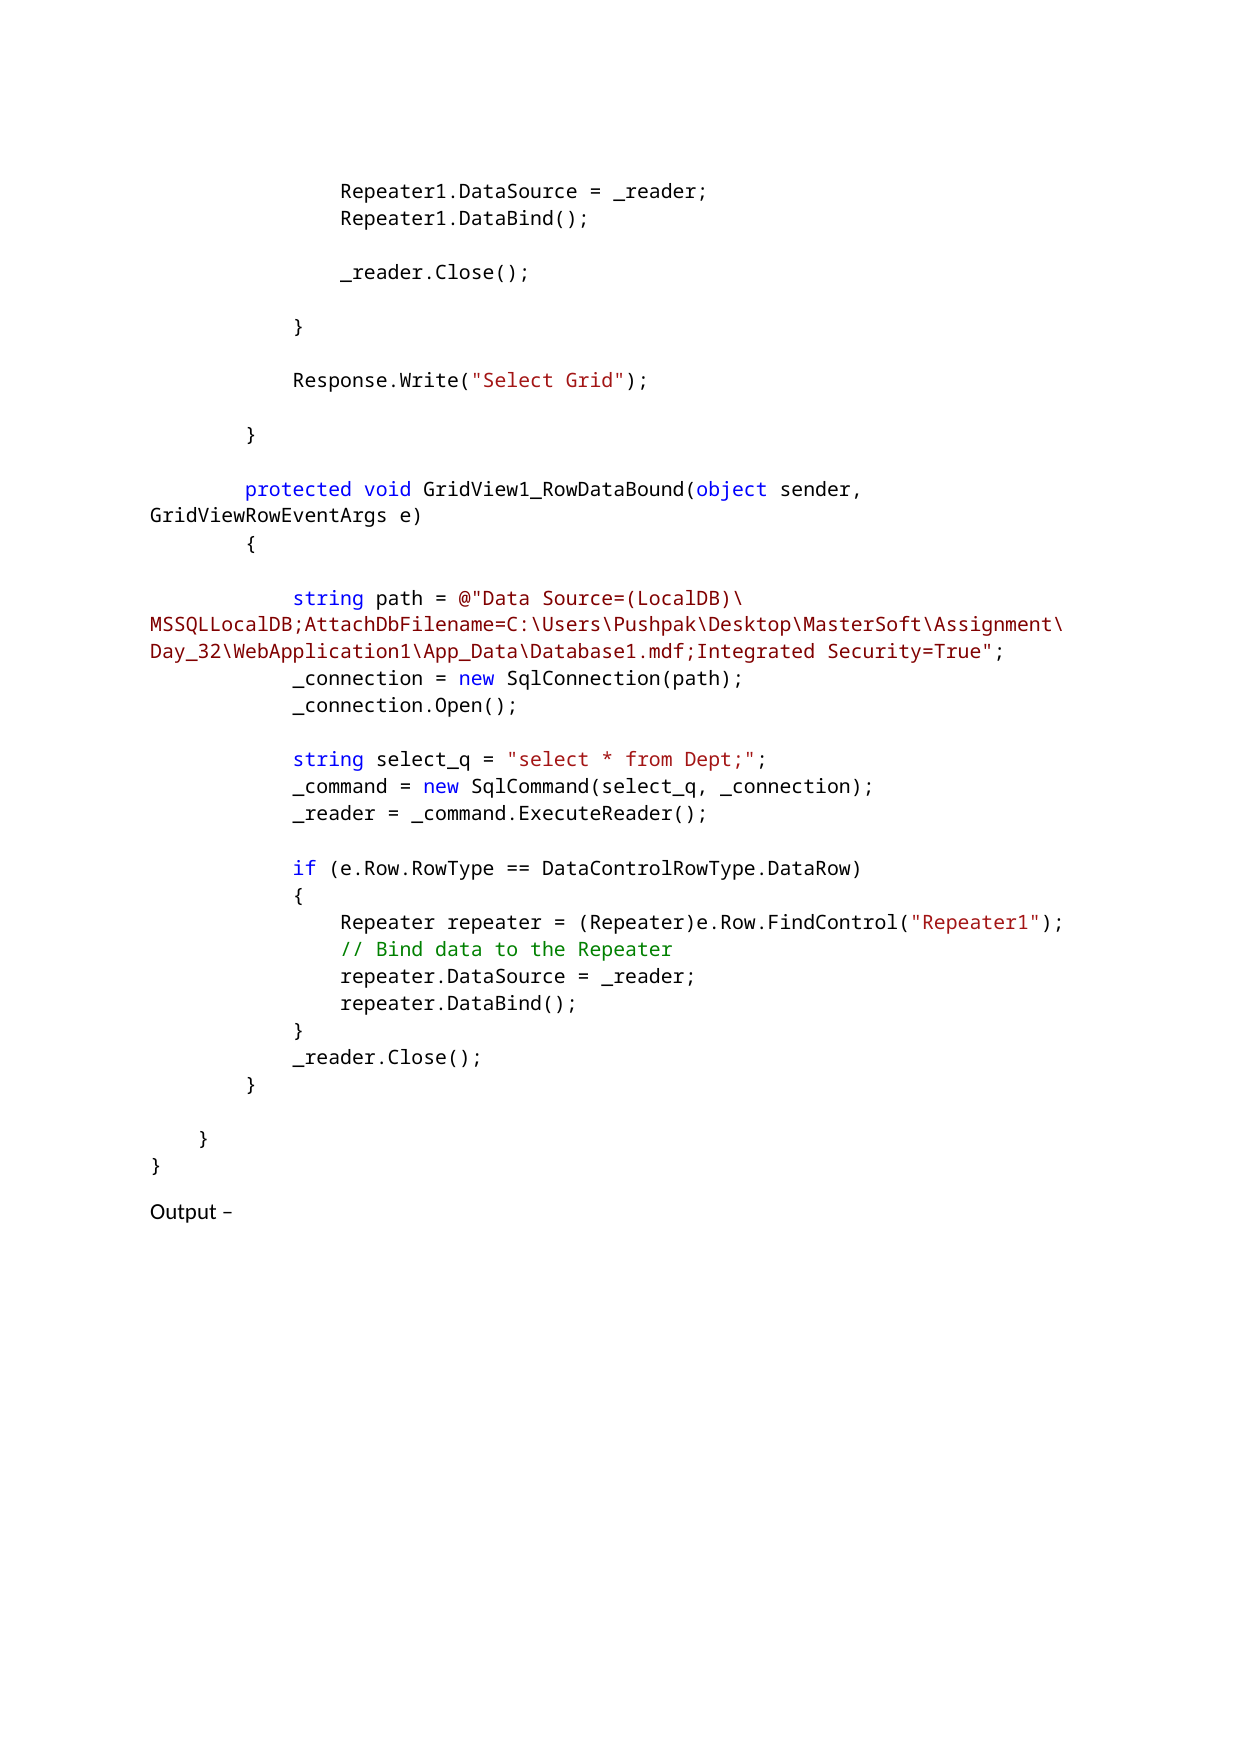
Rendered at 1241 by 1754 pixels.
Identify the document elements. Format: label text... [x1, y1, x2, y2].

text if (e.Row.RowType == DataControlRowType.DataRow) [150, 854, 1090, 882]
text _reader.Close(); [150, 1043, 1090, 1070]
text _reader.Close(); [150, 258, 1090, 285]
text } [150, 1124, 1090, 1151]
text Response.Write("Select Grid"); [150, 366, 1090, 393]
text { [150, 882, 1090, 908]
text } [150, 1016, 1090, 1043]
text Output – [150, 1197, 1090, 1225]
text { [150, 529, 1090, 556]
text Repeater1.DataBind(); [150, 204, 1090, 231]
text string path = @"Data Source=(LocalDB)\MSSQLLocalDB;AttachDbFilename=C:\Users\Pushpak\Desktop\MasterSoft\Assignment\Day_32\WebApplication1\App_Data\Database1.mdf;Integrated Security=True"; [150, 584, 1090, 665]
text repeater.DataSource = _reader; [150, 962, 1090, 989]
text string select_q = "select * from Dept;"; [150, 746, 1090, 773]
text _command = new SqlCommand(select_q, _connection); [150, 773, 1090, 799]
text protected void GridView1_RowDataBound(object sender, GridViewRowEventArgs e) [150, 475, 1090, 529]
text _reader = _command.ExecuteReader(); [150, 799, 1090, 827]
text } [150, 420, 1090, 447]
text Repeater1.DataSource = _reader; [150, 177, 1090, 204]
text repeater.DataBind(); [150, 989, 1090, 1016]
text _connection.Open(); [150, 692, 1090, 719]
text } [150, 312, 1090, 339]
text // Bind data to the Repeater [150, 936, 1090, 962]
text Repeater repeater = (Repeater)e.Row.FindControl("Repeater1"); [150, 908, 1090, 936]
text } [150, 1070, 1090, 1097]
text } [150, 1151, 1090, 1178]
text _connection = new SqlConnection(path); [150, 665, 1090, 692]
